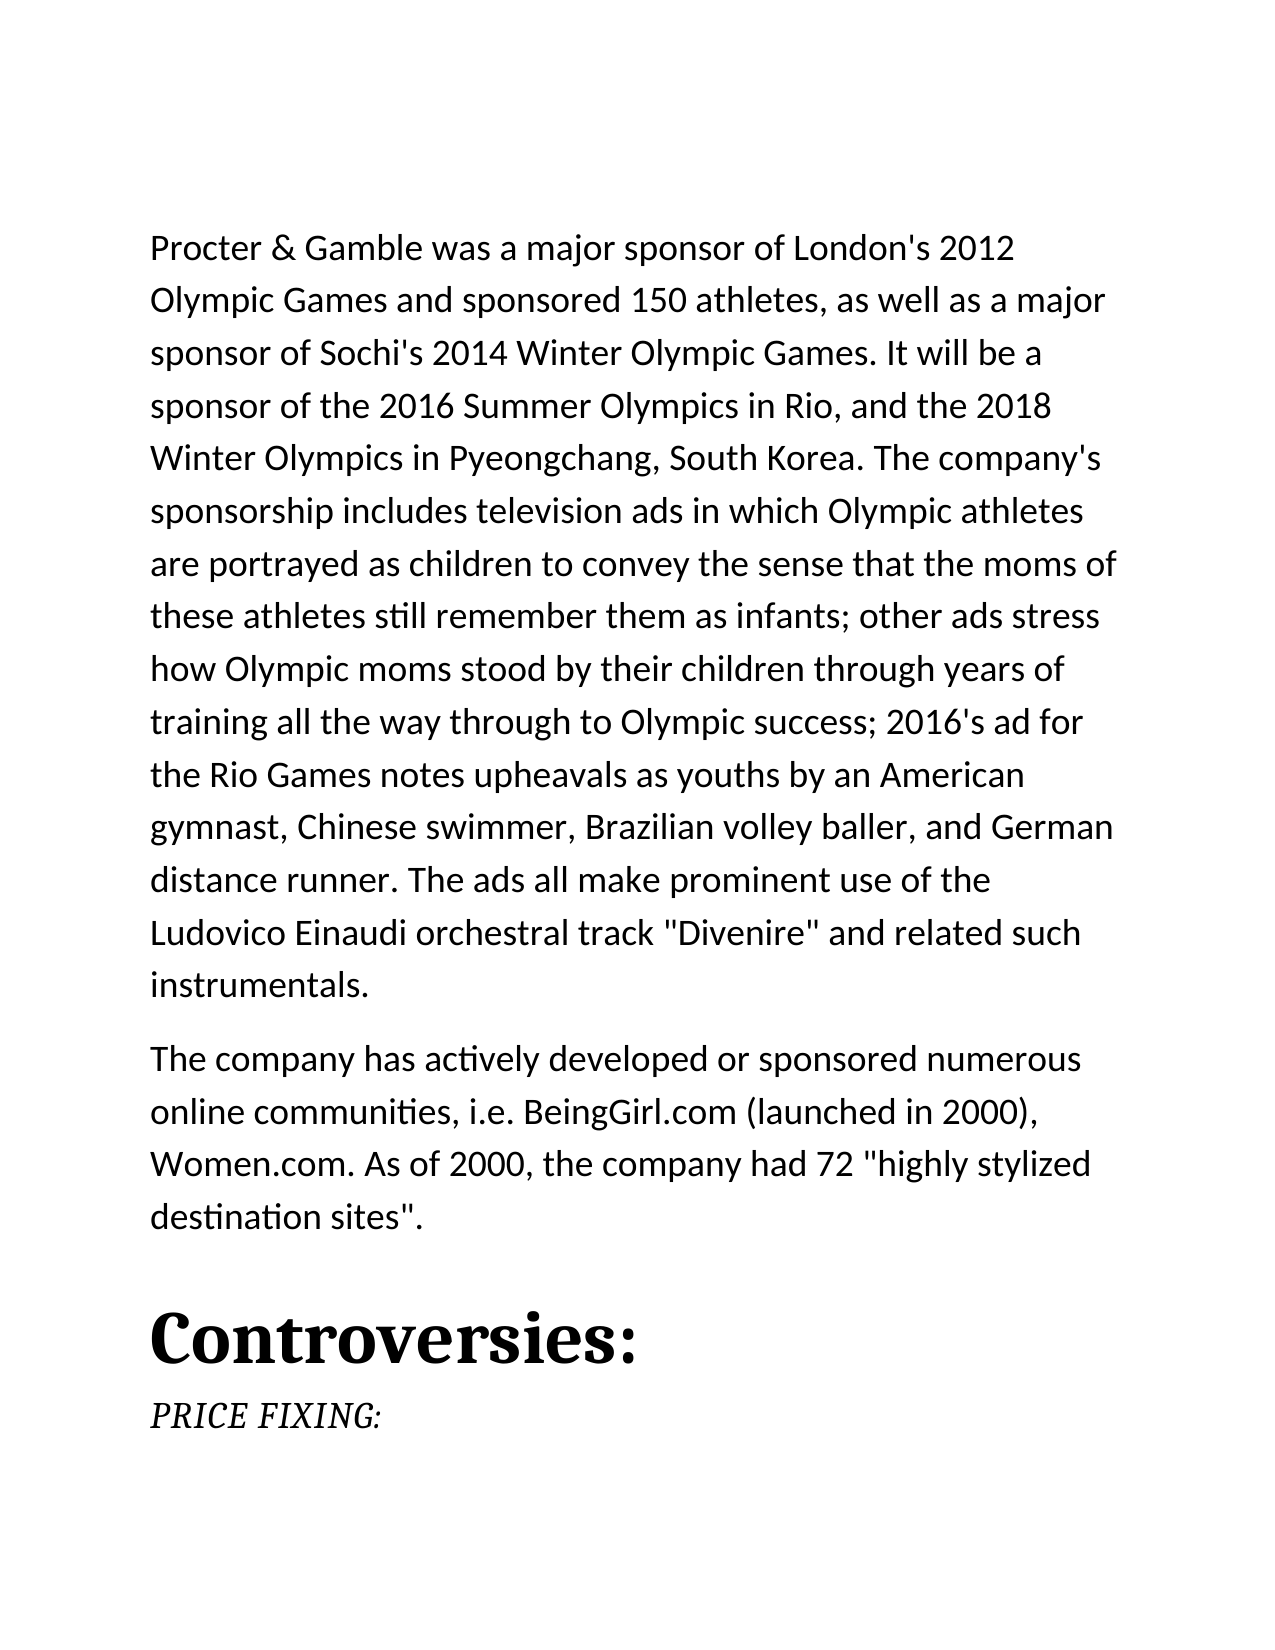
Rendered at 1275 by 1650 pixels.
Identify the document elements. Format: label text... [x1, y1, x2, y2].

text Procter & Gamble was a major sponsor of London's 2012 Olympic Games and sponsored 150 athletes, as well as a major sponsor of Sochi's 2014 Winter Olympic Games. It will be a sponsor of the 2016 Summer Olympics in Rio, and the 2018 Winter Olympics in Pyeongchang, South Korea. The company's sponsorship includes television ads in which Olympic athletes are portrayed as children to convey the sense that the moms of these athletes still remember them as infants; other ads stress how Olympic moms stood by their children through years of training all the way through to Olympic success; 2016's ad for the Rio Games notes upheavals as youths by an American gymnast, Chinese swimmer, Brazilian volley baller, and German distance runner. The ads all make prominent use of the Ludovico Einaudi orchestral track "Divenire" and related such instrumentals. [150, 223, 1125, 1007]
subtitle Controversies: [150, 1296, 1125, 1382]
text The company has actively developed or sponsored numerous online communities, i.e. BeingGirl.com (launched in 2000), Women.com. As of 2000, the company had 72 "highly stylized destination sites". [150, 1035, 1125, 1239]
subtitle PRICE FIXING: [150, 1395, 1125, 1438]
